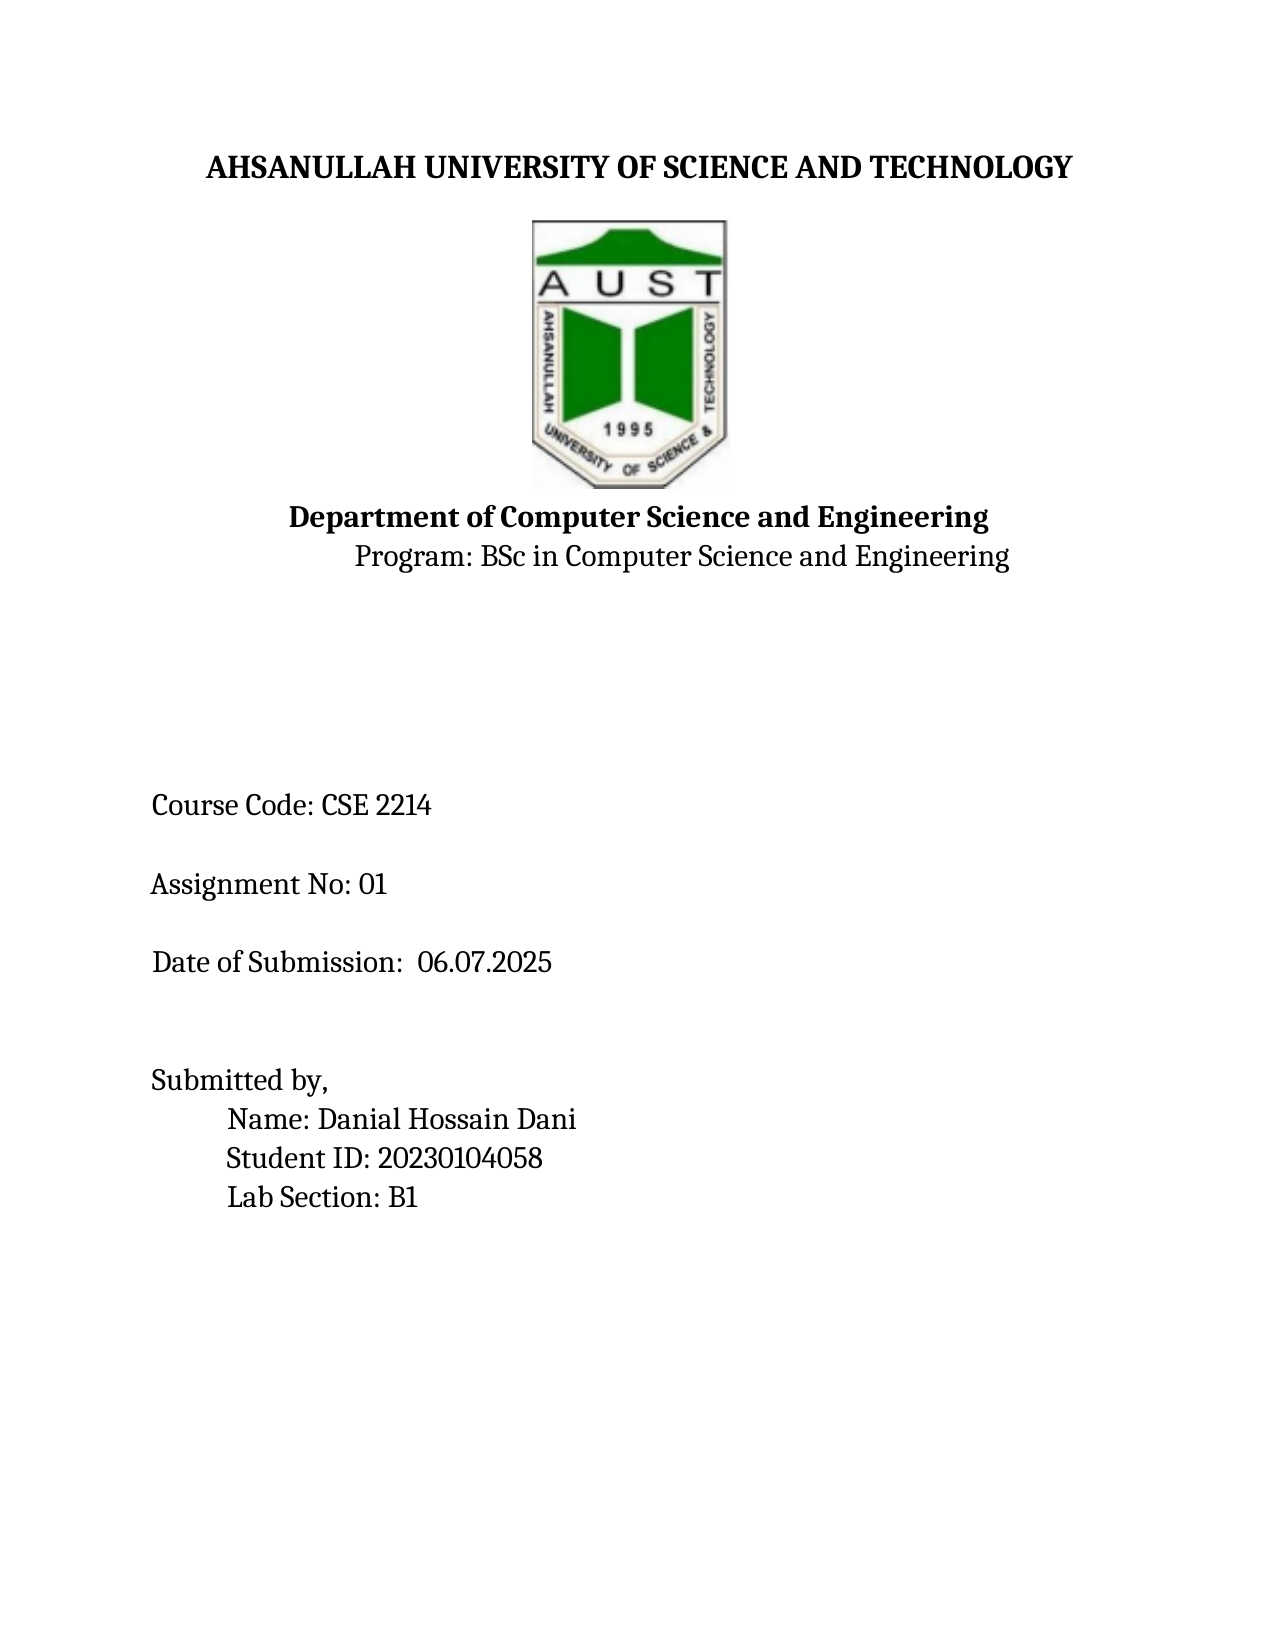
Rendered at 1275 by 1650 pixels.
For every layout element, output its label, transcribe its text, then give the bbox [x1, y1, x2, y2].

text Department of Computer Science and Engineering [150, 499, 1024, 535]
text Lab Section: B1 [227, 1179, 1166, 1216]
text Name: Danial Hossain Dani [227, 1102, 1166, 1138]
text Date of Submission: 06.07.2025 [152, 944, 1166, 981]
text Student ID: 20230104058 [227, 1141, 1166, 1177]
text Program: BSc in Computer Science and Engineering [150, 538, 1010, 574]
text Assignment No: 01 [150, 866, 1166, 902]
picture [532, 220, 730, 489]
text Course Code: CSE 2214 [152, 787, 1166, 823]
text AHSANULLAH UNIVERSITY OF SCIENCE AND TECHNOLOGY [169, 148, 1166, 186]
text Submitted by, [152, 1062, 1166, 1098]
